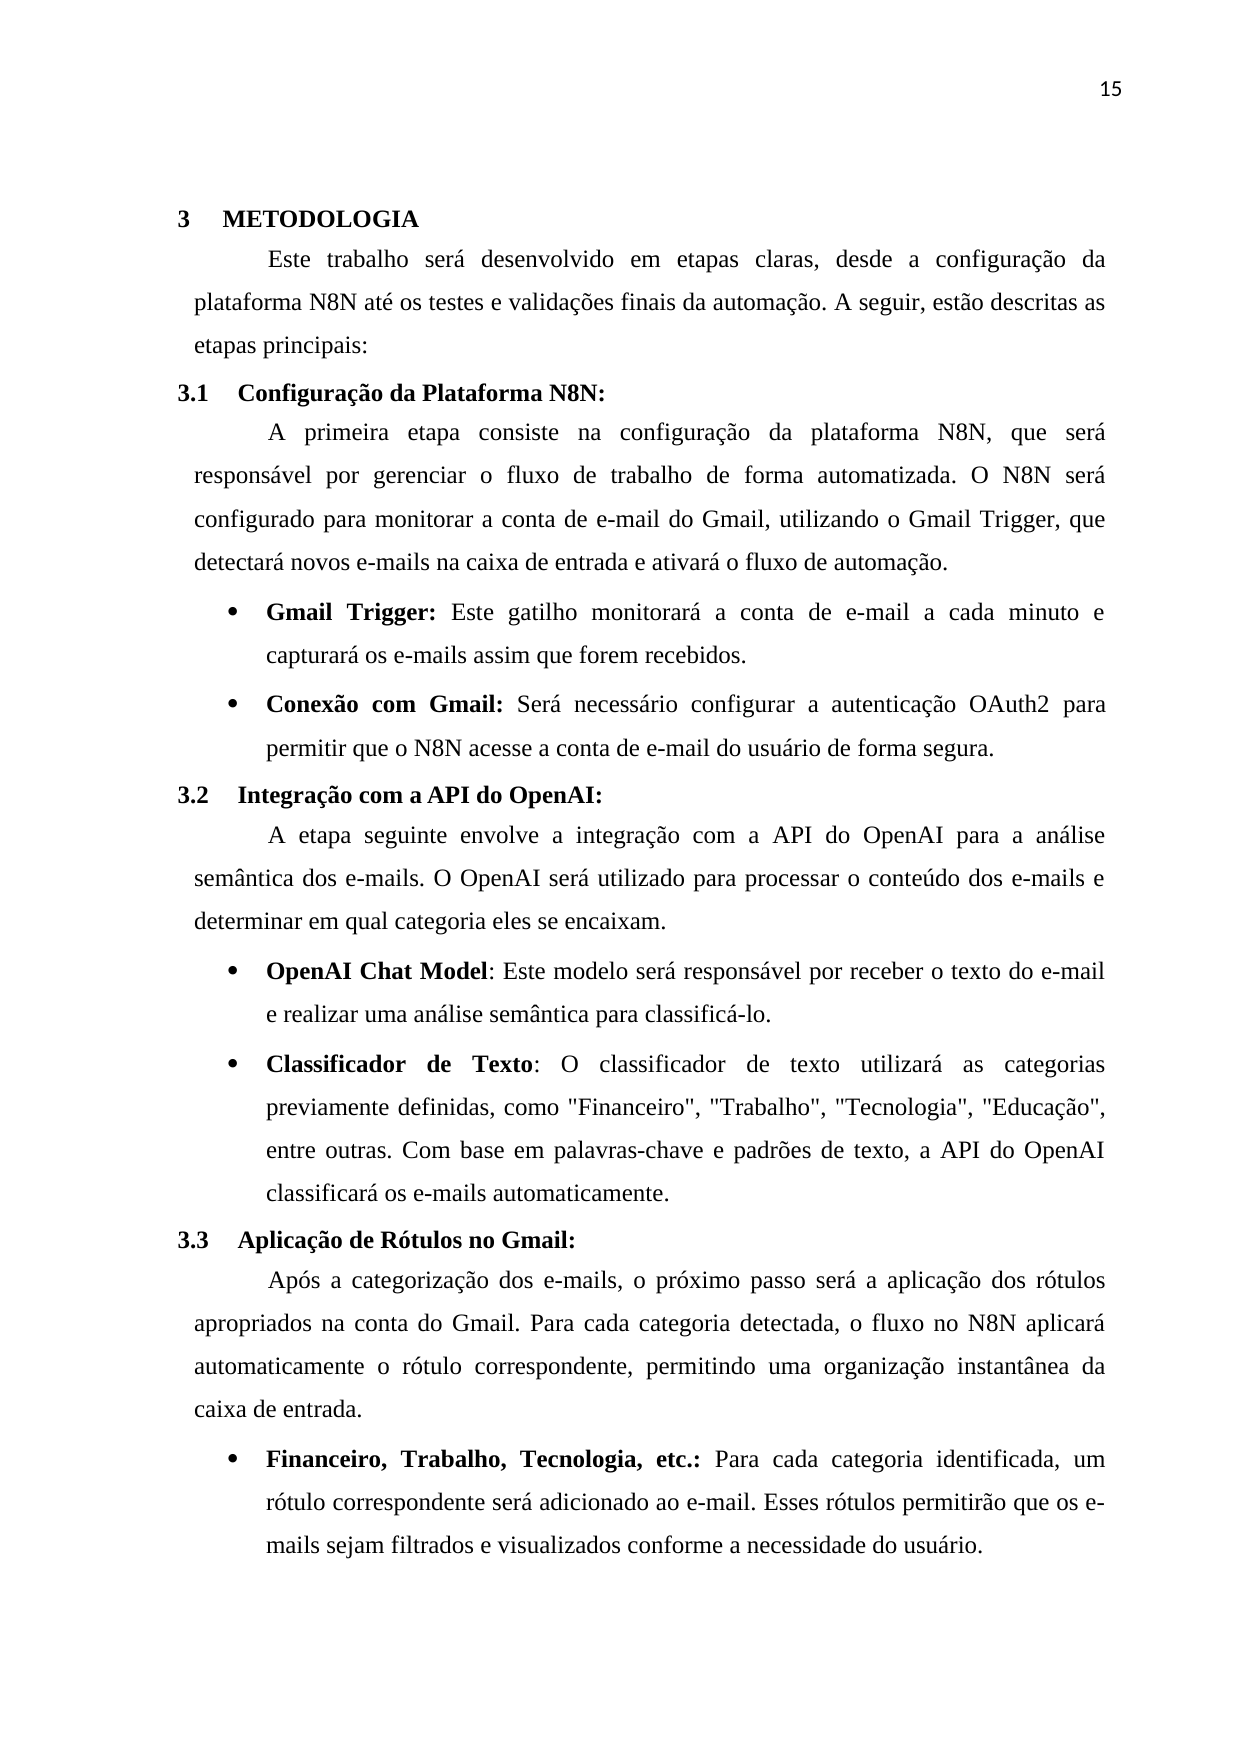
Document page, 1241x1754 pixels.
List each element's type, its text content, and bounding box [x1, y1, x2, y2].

text A etapa seguinte envolve a integração com a API do OpenAI para a análise semântica dos e-mails. O OpenAI será utilizado para processar o conteúdo dos e-mails e determinar em qual categoria eles se encaixam. [194, 820, 1106, 935]
list Classificador de Texto: O classificador de texto utilizará as categorias previamente definidas, como "Financeiro", "Trabalho", "Tecnologia", "Educação", entre outras. Com base em palavras-chave e padrões de texto, a API do OpenAI classificará os e-mails automaticamente. [228, 1049, 1106, 1207]
subtitle Integração com a API do OpenAI: [177, 780, 1122, 809]
subtitle Configuração da Plataforma N8N: [177, 378, 1122, 407]
text A primeira etapa consiste na configuração da plataforma N8N, que será responsável por gerenciar o fluxo de trabalho de forma automatizada. O N8N será configurado para monitorar a conta de e-mail do Gmail, utilizando o Gmail Trigger, que detectará novos e-mails na caixa de entrada e ativará o fluxo de automação. [194, 417, 1106, 576]
text Este trabalho será desenvolvido em etapas claras, desde a configuração da plataforma N8N até os testes e validações finais da automação. A seguir, estão descritas as etapas principais: [194, 244, 1106, 359]
text Após a categorização dos e-mails, o próximo passo será a aplicação dos rótulos apropriados na conta do Gmail. Para cada categoria detectada, o fluxo no N8N aplicará automaticamente o rótulo correspondente, permitindo uma organização instantânea da caixa de entrada. [194, 1265, 1106, 1423]
subtitle Aplicação de Rótulos no Gmail: [177, 1225, 1122, 1254]
list Financeiro, Trabalho, Tecnologia, etc.: Para cada categoria identificada, um rótulo correspondente será adicionado ao e-mail. Esses rótulos permitirão que os e-mails sejam filtrados e visualizados conforme a necessidade do usuário. [228, 1444, 1106, 1559]
list Gmail Trigger: Este gatilho monitorará a conta de e-mail a cada minuto e capturará os e-mails assim que forem recebidos. [228, 597, 1106, 668]
list Conexão com Gmail: Será necessário configurar a autenticação OAuth2 para permitir que o N8N acesse a conta de e-mail do usuário de forma segura. [228, 689, 1106, 761]
list OpenAI Chat Model: Este modelo será responsável por receber o texto do e-mail e realizar uma análise semântica para classificá-lo. [228, 956, 1106, 1028]
subtitle METODOLOGIA [177, 204, 1122, 233]
